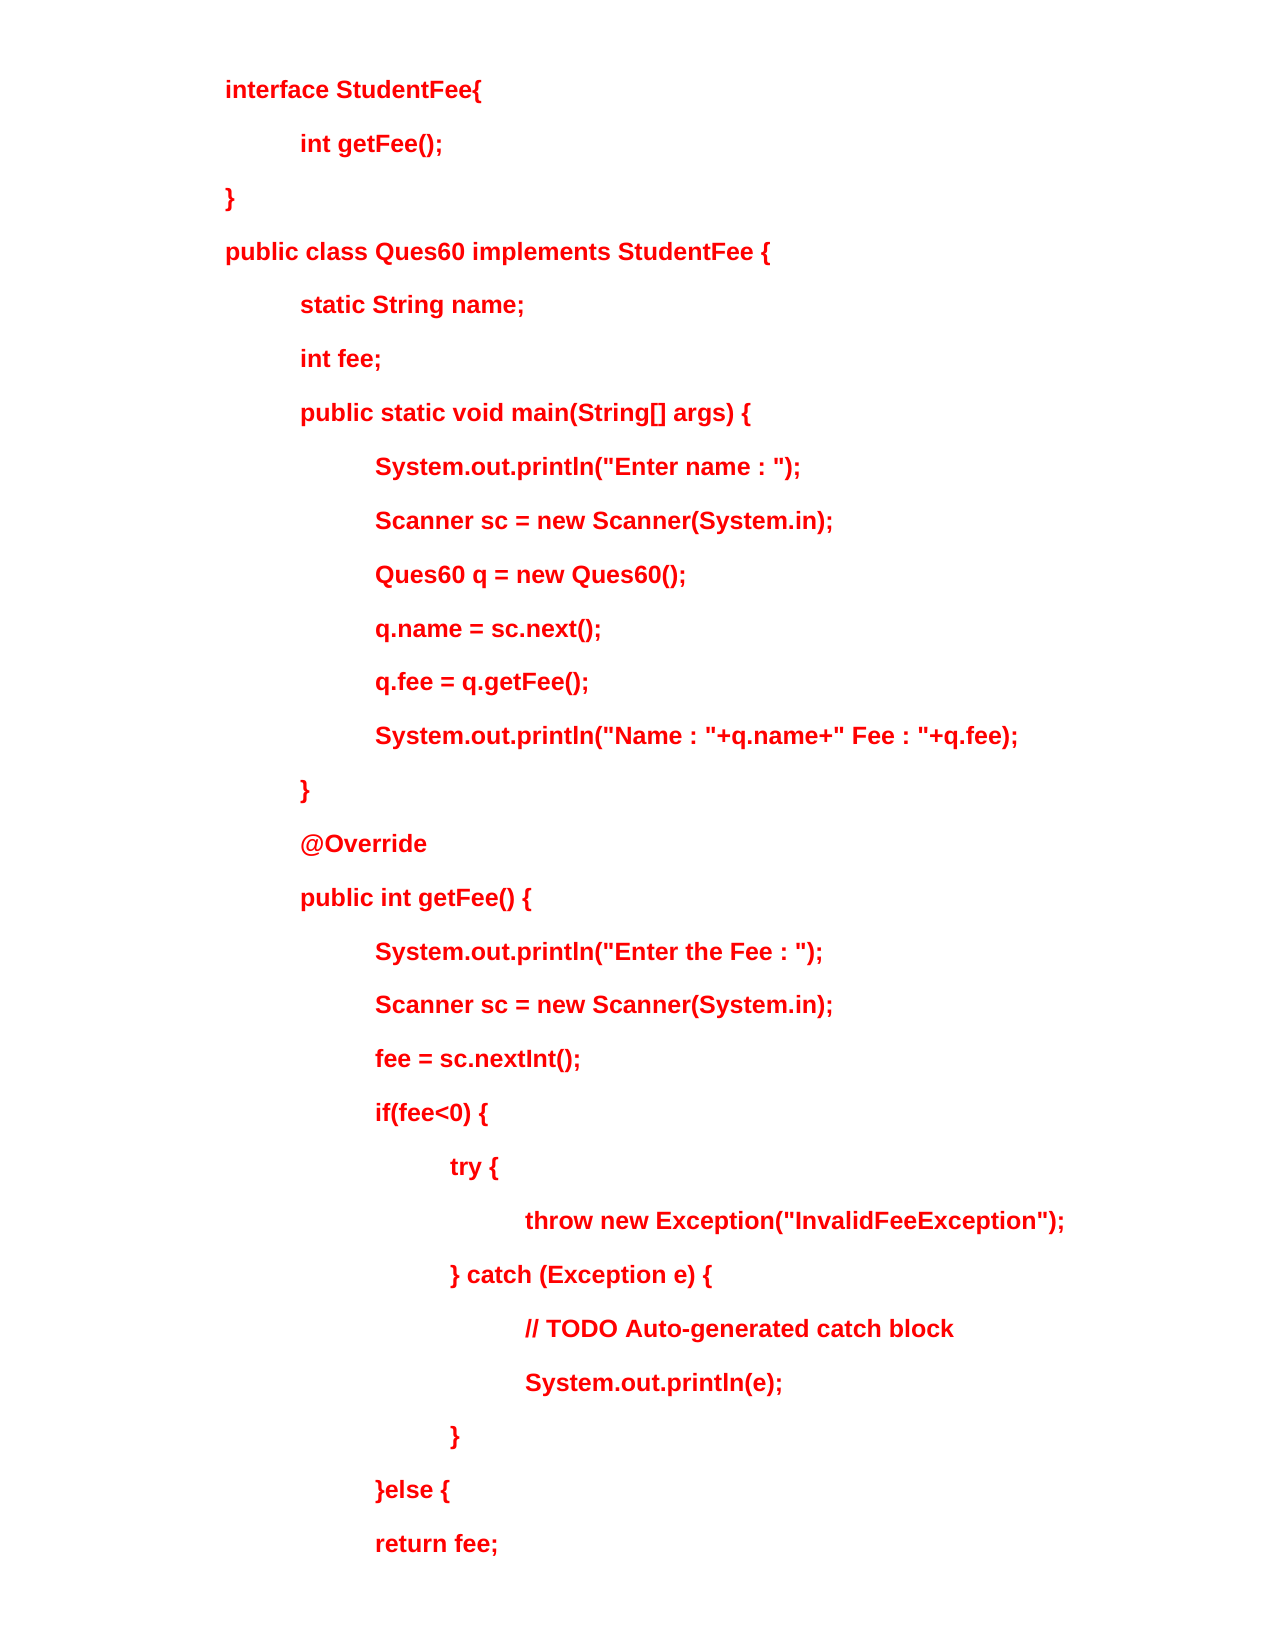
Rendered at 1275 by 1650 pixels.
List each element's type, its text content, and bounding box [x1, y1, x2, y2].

text System.out.println("Enter name : "); [225, 452, 1200, 481]
text } [225, 1421, 1200, 1450]
text Ques60 q = new Ques60(); [225, 560, 1200, 588]
text } catch (Exception e) { [225, 1260, 1200, 1288]
text fee = sc.nextInt(); [225, 1044, 1200, 1073]
text System.out.println(e); [225, 1367, 1200, 1396]
text System.out.println("Enter the Fee : "); [225, 937, 1200, 965]
text // TODO Auto-generated catch block [225, 1314, 1200, 1342]
text public int getFee() { [225, 883, 1200, 912]
text interface StudentFee{ [225, 75, 1200, 104]
text if(fee<0) { [225, 1098, 1200, 1127]
text } [225, 775, 1200, 804]
text int fee; [225, 344, 1200, 373]
text @Override [225, 829, 1200, 858]
text static String name; [225, 290, 1200, 319]
text Scanner sc = new Scanner(System.in); [225, 506, 1200, 534]
text System.out.println("Name : "+q.name+" Fee : "+q.fee); [225, 721, 1200, 750]
text } [225, 183, 1200, 211]
text Scanner sc = new Scanner(System.in); [225, 991, 1200, 1019]
text int getFee(); [225, 129, 1200, 158]
text public class Ques60 implements StudentFee { [225, 237, 1200, 265]
text q.name = sc.next(); [225, 613, 1200, 642]
text }else { [225, 1475, 1200, 1504]
text throw new Exception("InvalidFeeException"); [225, 1206, 1200, 1235]
text public static void main(String[] args) { [225, 398, 1200, 427]
text return fee; [225, 1529, 1200, 1558]
text q.fee = q.getFee(); [225, 667, 1200, 696]
text try { [225, 1152, 1200, 1181]
